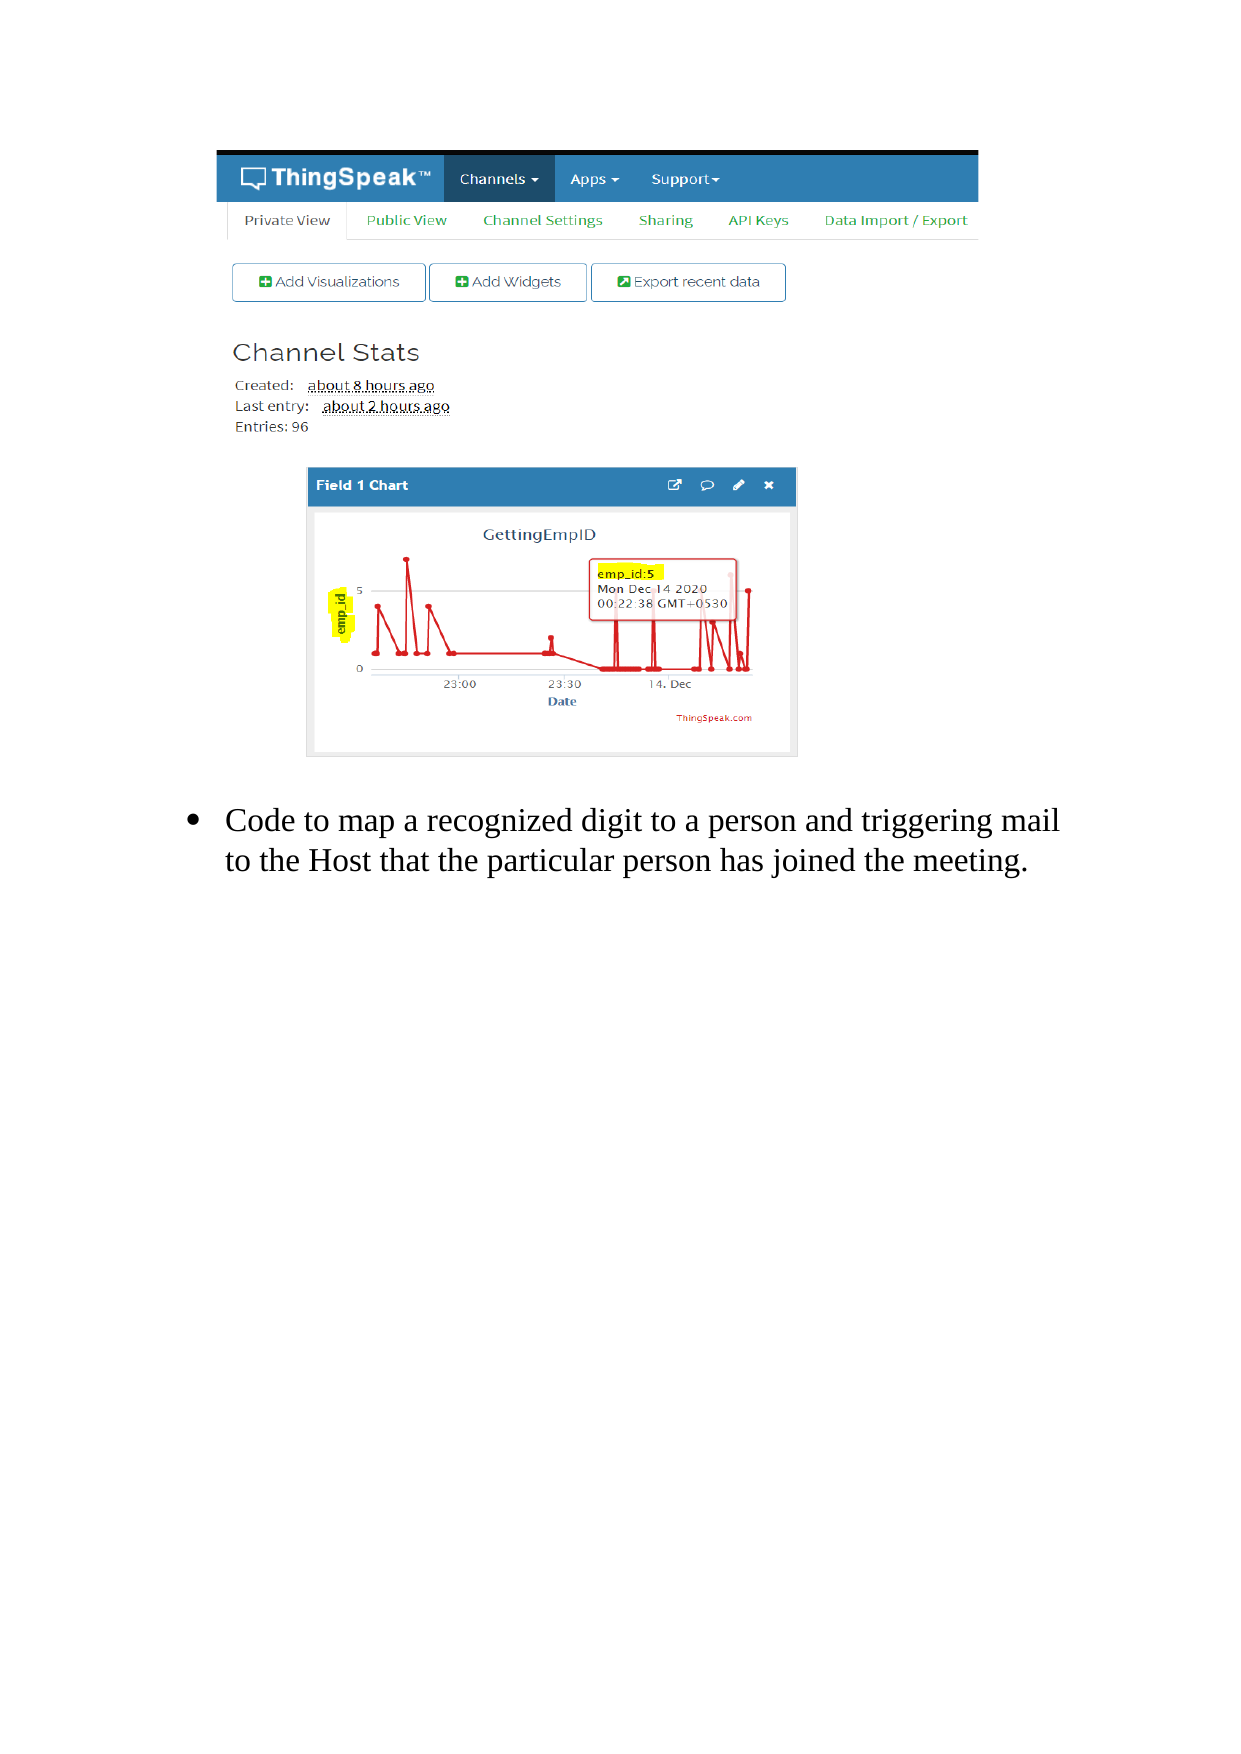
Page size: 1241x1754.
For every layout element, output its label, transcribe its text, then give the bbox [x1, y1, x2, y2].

picture [216, 150, 979, 781]
list Code to map a recognized digit to a person and triggering mail to the Host that the particular person has joined the meeting. [187, 800, 1090, 879]
